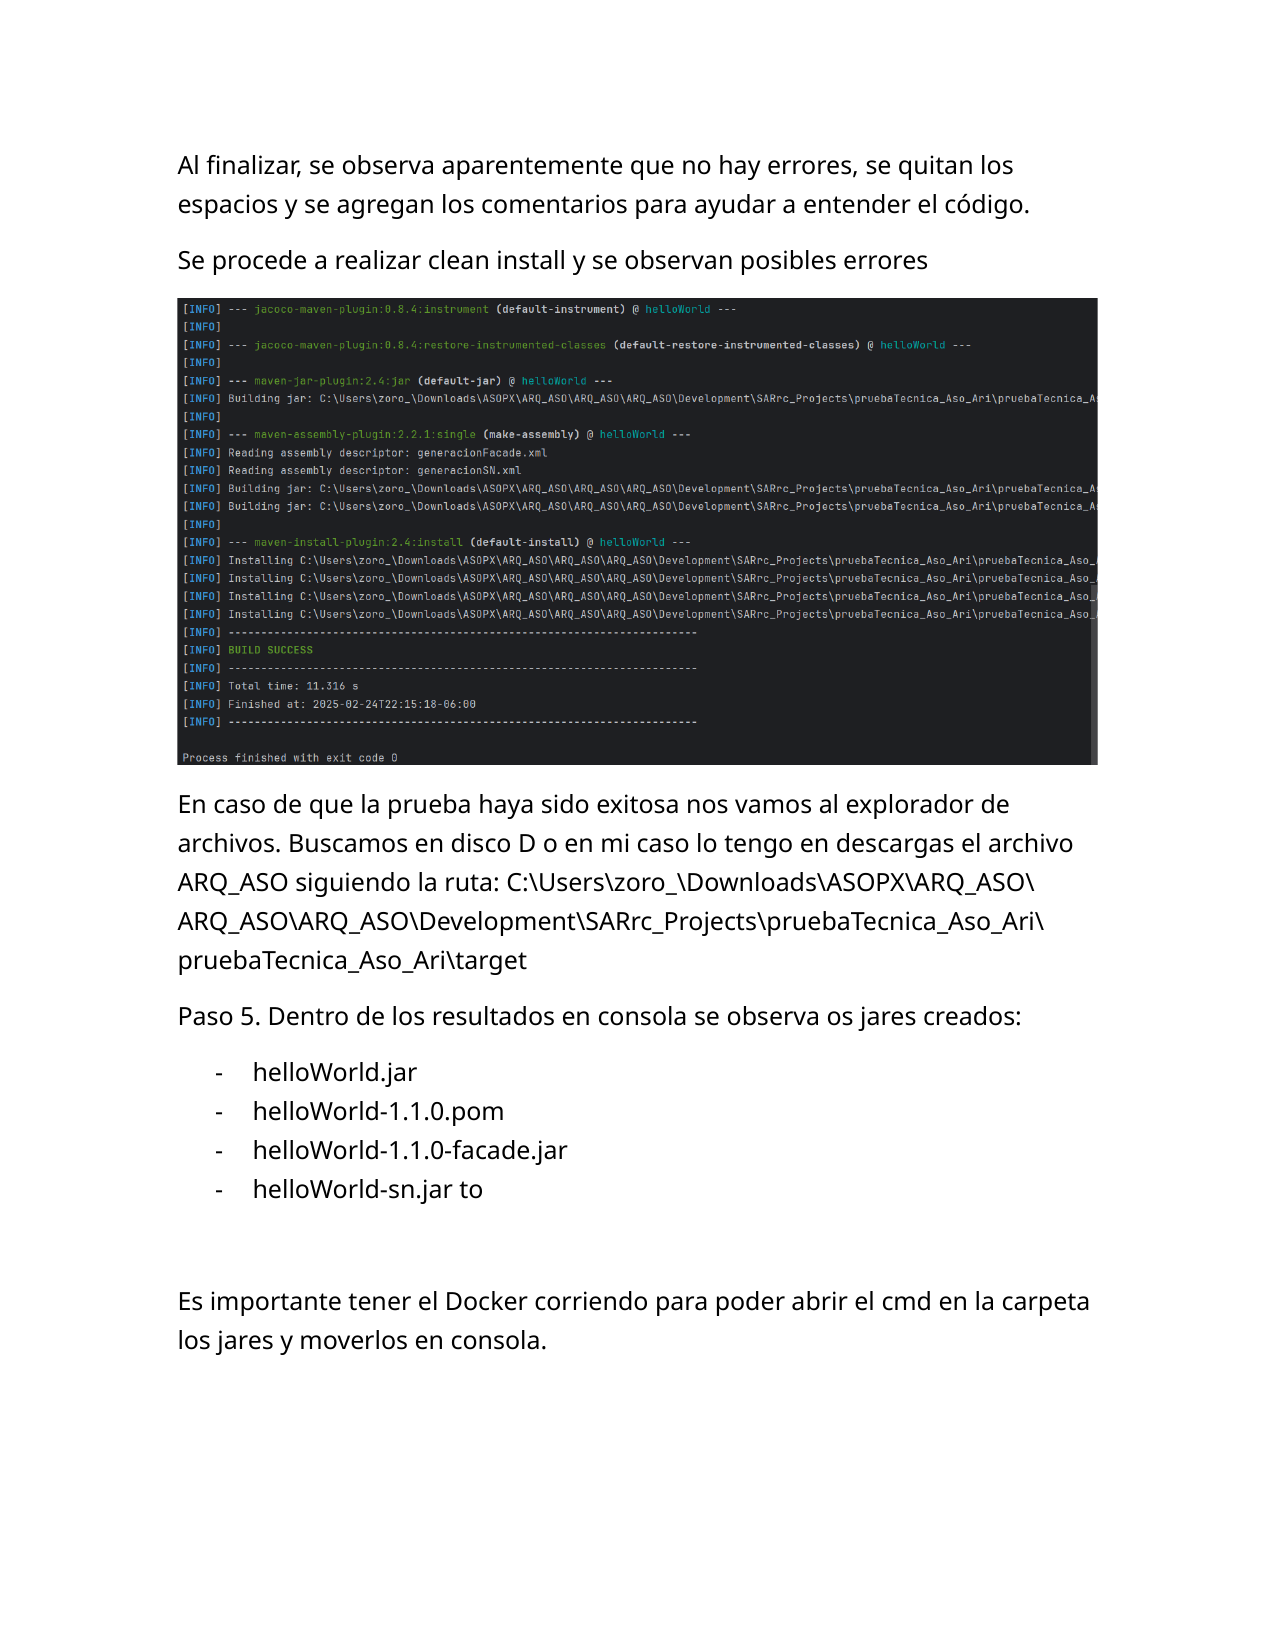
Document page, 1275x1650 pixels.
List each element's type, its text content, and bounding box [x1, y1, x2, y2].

text Paso 5. Dentro de los resultados en consola se observa os jares creados: [177, 999, 1098, 1033]
list helloWorld.jar [215, 1055, 1098, 1089]
list helloWorld-1.1.0.pom [215, 1094, 1098, 1128]
picture [177, 298, 1098, 765]
text En caso de que la prueba haya sido exitosa nos vamos al explorador de archivos. Buscamos en disco D o en mi caso lo tengo en descargas el archivo ARQ_ASO siguiendo la ruta: C:\Users\zoro_\Downloads\ASOPX\ARQ_ASO\ARQ_ASO\ARQ_ASO\Development\SARrc_Projects\pruebaTecnica_Aso_Ari\pruebaTecnica_Aso_Ari\target [177, 786, 1098, 977]
text Al finalizar, se observa aparentemente que no hay errores, se quitan los espacios y se agregan los comentarios para ayudar a entender el código. [177, 148, 1098, 221]
list helloWorld-sn.jar to [215, 1172, 1098, 1206]
text Es importante tener el Docker corriendo para poder abrir el cmd en la carpeta los jares y moverlos en consola. [177, 1284, 1098, 1357]
list helloWorld-1.1.0-facade.jar [215, 1133, 1098, 1167]
text Se procede a realizar clean install y se observan posibles errores [177, 243, 1098, 277]
